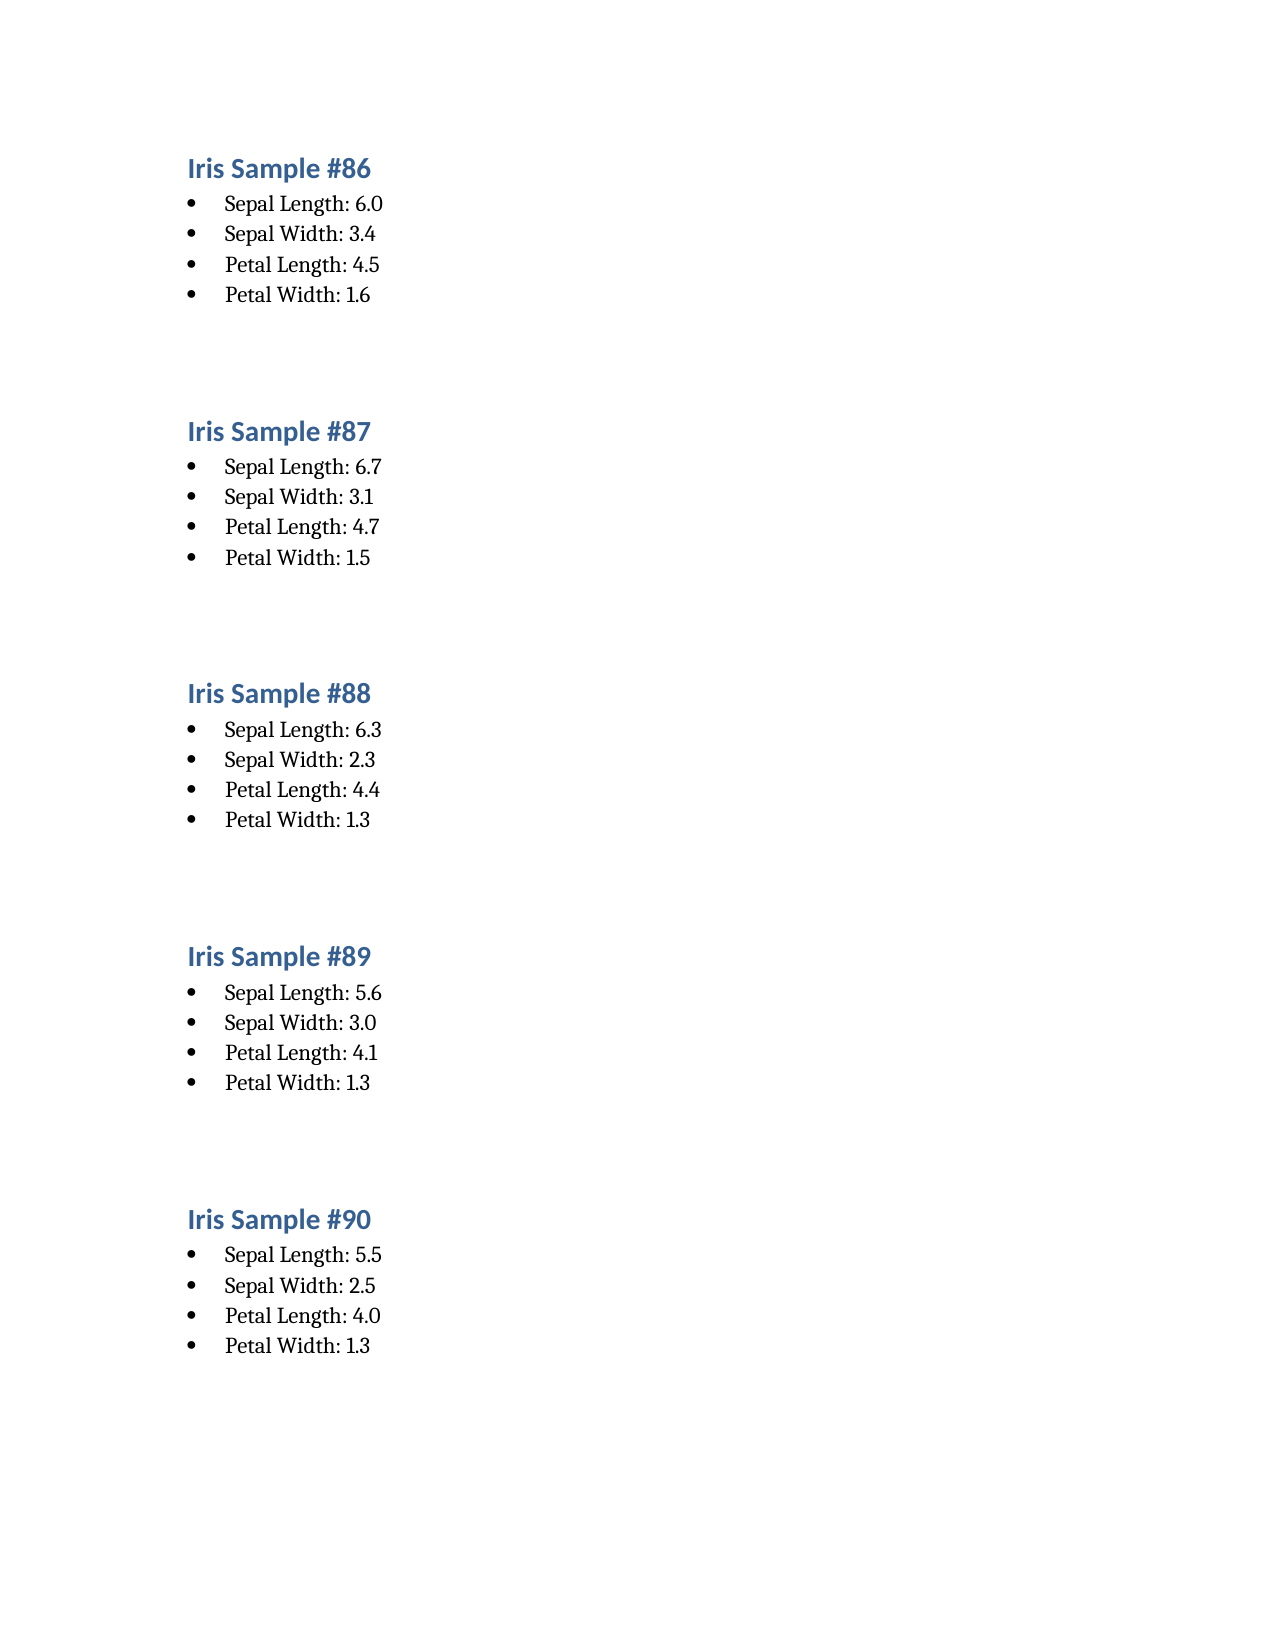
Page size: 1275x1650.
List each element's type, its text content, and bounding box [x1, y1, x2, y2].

subtitle Iris Sample #87 [187, 413, 1087, 448]
list Sepal Width: 3.1 [187, 484, 1087, 510]
list Petal Width: 1.6 [187, 282, 1087, 308]
list Petal Width: 1.5 [187, 544, 1087, 571]
list Sepal Length: 6.0 [187, 191, 1087, 217]
list Sepal Width: 2.3 [187, 747, 1087, 773]
list Petal Width: 1.3 [187, 807, 1087, 833]
list Sepal Length: 5.6 [187, 979, 1087, 1006]
list Petal Length: 4.1 [187, 1040, 1087, 1066]
subtitle Iris Sample #86 [187, 150, 1087, 186]
list Sepal Width: 2.5 [187, 1272, 1087, 1299]
list Petal Length: 4.5 [187, 251, 1087, 278]
list Sepal Length: 6.3 [187, 717, 1087, 743]
list Petal Width: 1.3 [187, 1333, 1087, 1359]
subtitle Iris Sample #90 [187, 1201, 1087, 1237]
list Sepal Width: 3.0 [187, 1009, 1087, 1036]
list Petal Length: 4.0 [187, 1303, 1087, 1329]
list Petal Length: 4.7 [187, 514, 1087, 541]
list Sepal Length: 6.7 [187, 454, 1087, 480]
subtitle Iris Sample #89 [187, 938, 1087, 974]
list Petal Length: 4.4 [187, 777, 1087, 803]
list Sepal Length: 5.5 [187, 1242, 1087, 1268]
subtitle Iris Sample #88 [187, 676, 1087, 711]
list Sepal Width: 3.4 [187, 221, 1087, 247]
list Petal Width: 1.3 [187, 1070, 1087, 1096]
